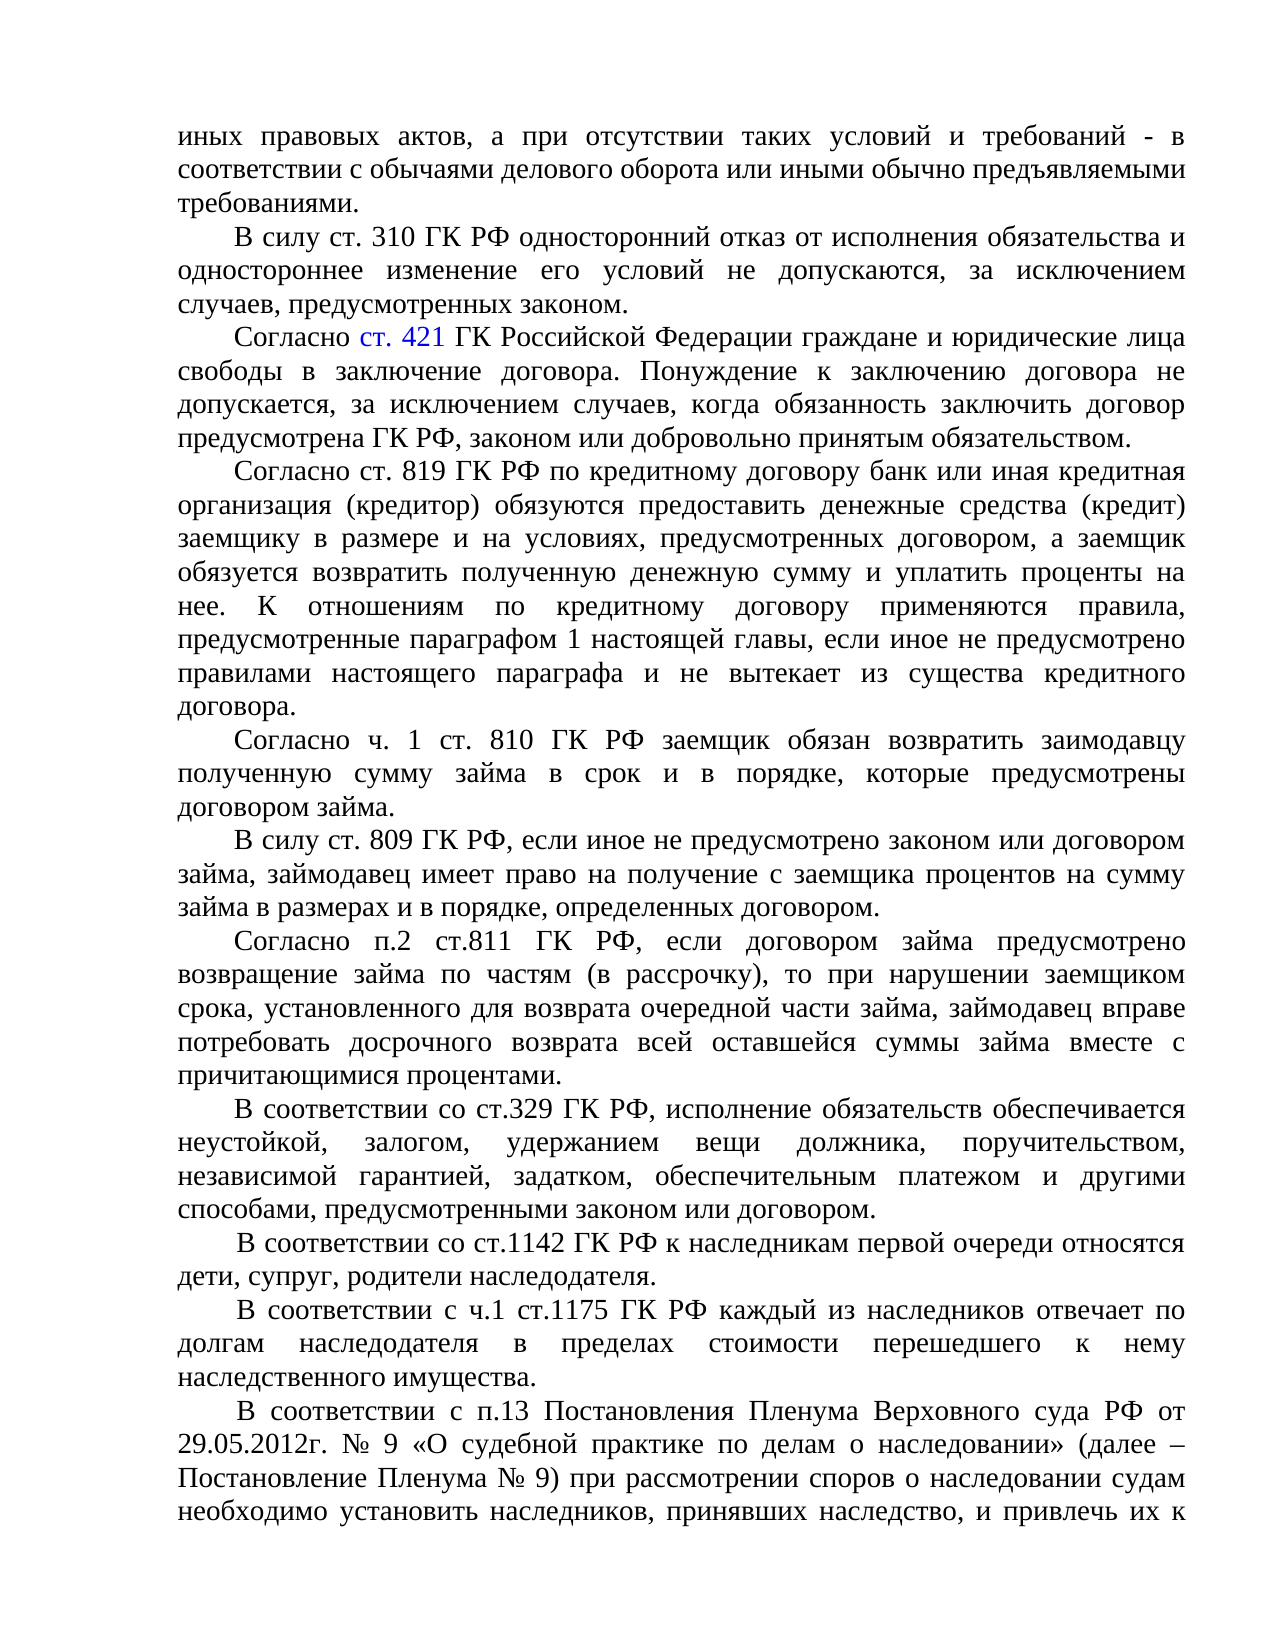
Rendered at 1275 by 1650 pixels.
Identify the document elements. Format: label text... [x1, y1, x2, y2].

text В соответствии со ст.329 ГК РФ, исполнение обязательств обеспечивается неустойкой, залогом, удержанием вещи должника, поручительством, независимой гарантией, задатком, обеспечительным платежом и другими способами, предусмотренными законом или договором. [177, 1091, 1186, 1225]
text Согласно ст. 819 ГК РФ по кредитному договору банк или иная кредитная организация (кредитор) обязуются предоставить денежные средства (кредит) заемщику в размере и на условиях, предусмотренных договором, а заемщик обязуется возвратить полученную денежную сумму и уплатить проценты на нее. К отношениям по кредитному договору применяются правила, предусмотренные параграфом 1 настоящей главы, если иное не предусмотрено правилами настоящего параграфа и не вытекает из существа кредитного договора. [177, 453, 1186, 722]
text В силу ст. 310 ГК РФ односторонний отказ от исполнения обязательства и одностороннее изменение его условий не допускаются, за исключением случаев, предусмотренных законом. [177, 219, 1186, 319]
text Согласно ст. 421 ГК Российской Федерации граждане и юридические лица свободы в заключение договора. Понуждение к заключению договора не допускается, за исключением случаев, когда обязанность заключить договор предусмотрена ГК РФ, законом или добровольно принятым обязательством. [177, 319, 1186, 453]
text В соответствии с ч.1 ст.1175 ГК РФ каждый из наследников отвечает по долгам наследодателя в пределах стоимости перешедшего к нему наследственного имущества. [177, 1292, 1186, 1393]
text В силу ст. 809 ГК РФ, если иное не предусмотрено законом или договором займа, займодавец имеет право на получение с заемщика процентов на сумму займа в размерах и в порядке, определенных договором. [177, 822, 1186, 923]
text Согласно ч. 1 ст. 810 ГК РФ заемщик обязан возвратить заимодавцу полученную сумму займа в срок и в порядке, которые предусмотрены договором займа. [177, 722, 1186, 822]
text В соответствии со ст.1142 ГК РФ к наследникам первой очереди относятся дети, супруг, родители наследодателя. [177, 1225, 1186, 1292]
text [177, 1393, 1186, 1527]
text Согласно п.2 ст.811 ГК РФ, если договором займа предусмотрено возвращение займа по частям (в рассрочку), то при нарушении заемщиком срока, установленного для возврата очередной части займа, займодавец вправе потребовать досрочного возврата всей оставшейся суммы займа вместе с причитающимися процентами. [177, 923, 1186, 1091]
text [177, 118, 1186, 219]
